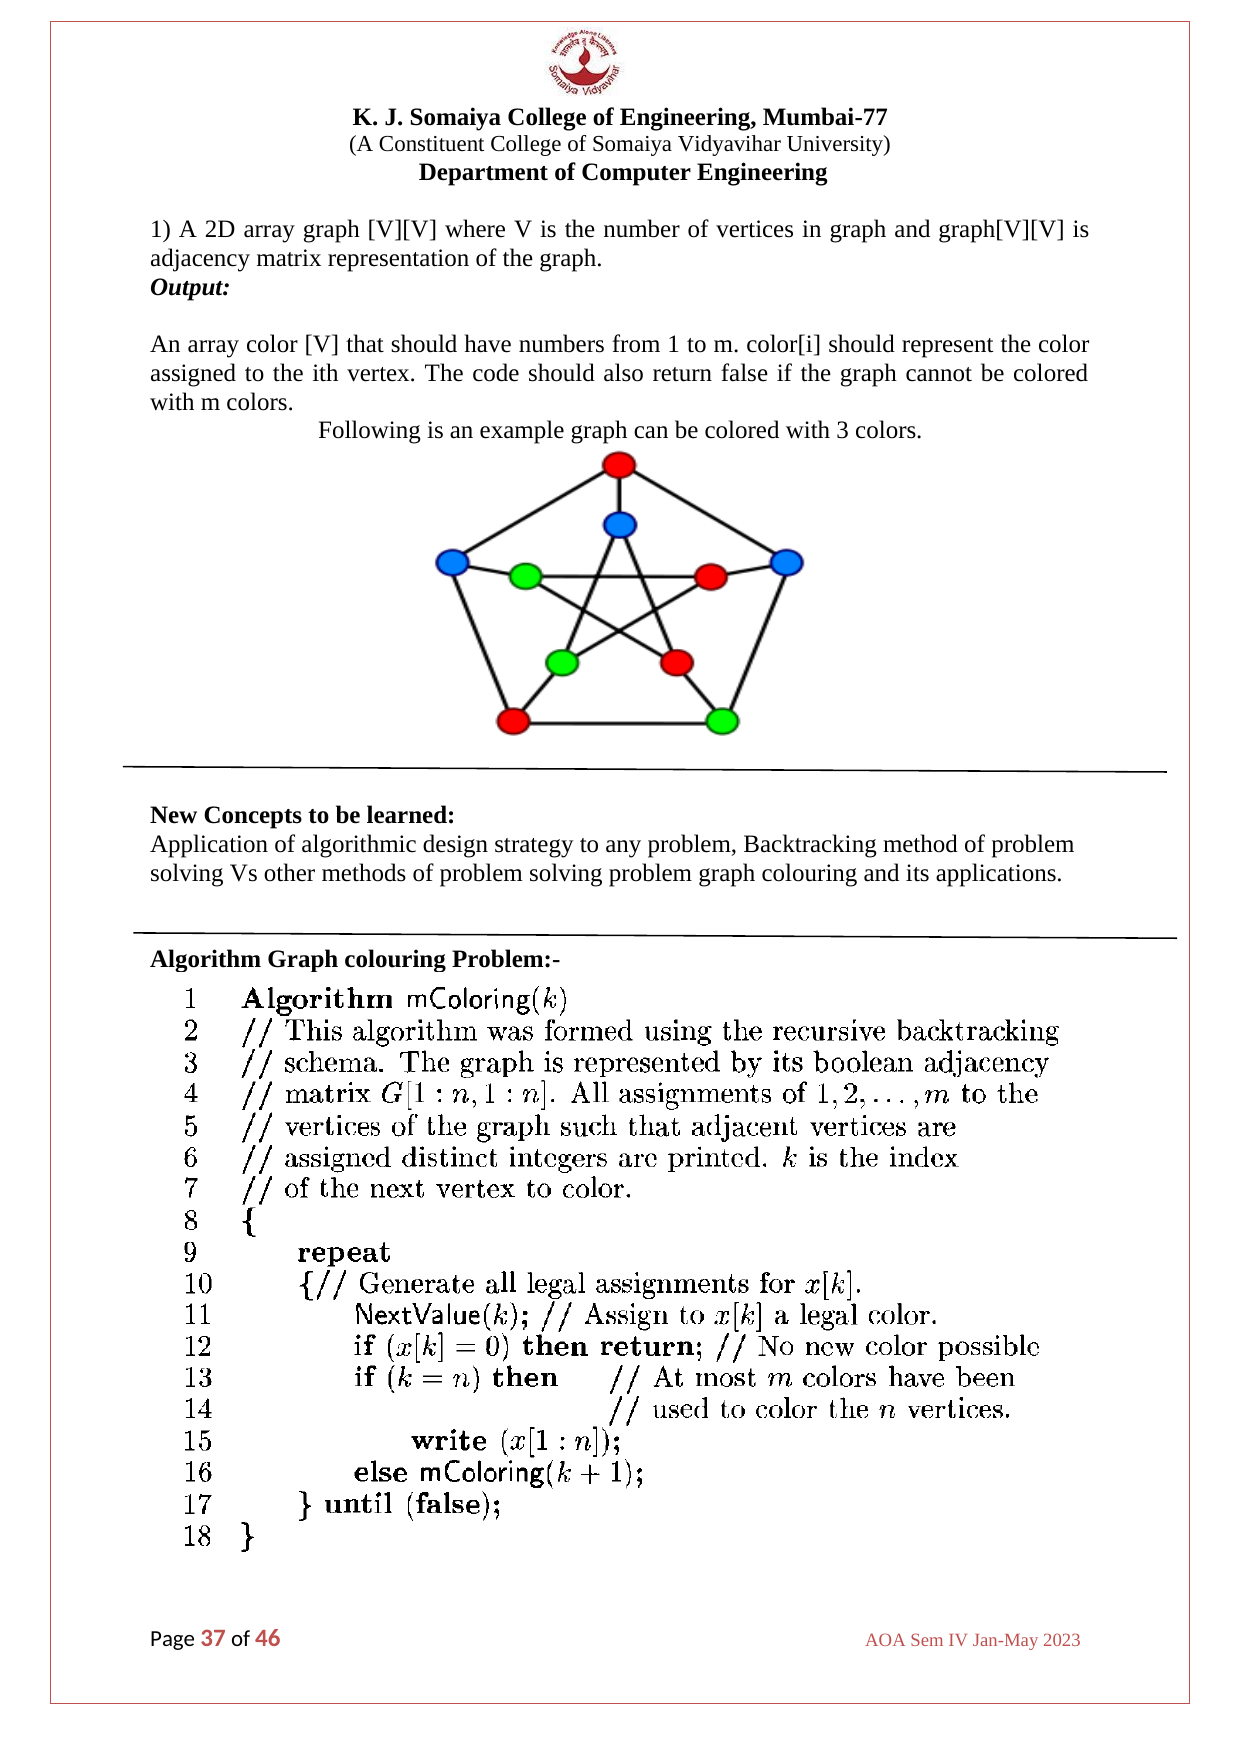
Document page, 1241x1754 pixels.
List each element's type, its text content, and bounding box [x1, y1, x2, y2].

text Output: [150, 272, 1090, 301]
picture [543, 27, 626, 97]
text 1) A 2D array graph [V][V] where V is the number of vertices in graph and graph[V][V] is adjacency matrix representation of the graph. [150, 186, 1090, 272]
text New Concepts to be learned: [150, 800, 1090, 829]
text An array color [V] that should have numbers from 1 to m. color[i] should represent the color assigned to the ith vertex. The code should also return false if the graph cannot be colored with m colors. [150, 301, 1090, 416]
text Application of algorithmic design strategy to any problem, Backtracking method of problem solving Vs other methods of problem solving problem graph colouring and its applications. [150, 829, 1090, 887]
text Algorithm Graph colouring Problem:- [150, 944, 1090, 972]
picture [150, 972, 1125, 1584]
picture [425, 444, 815, 743]
